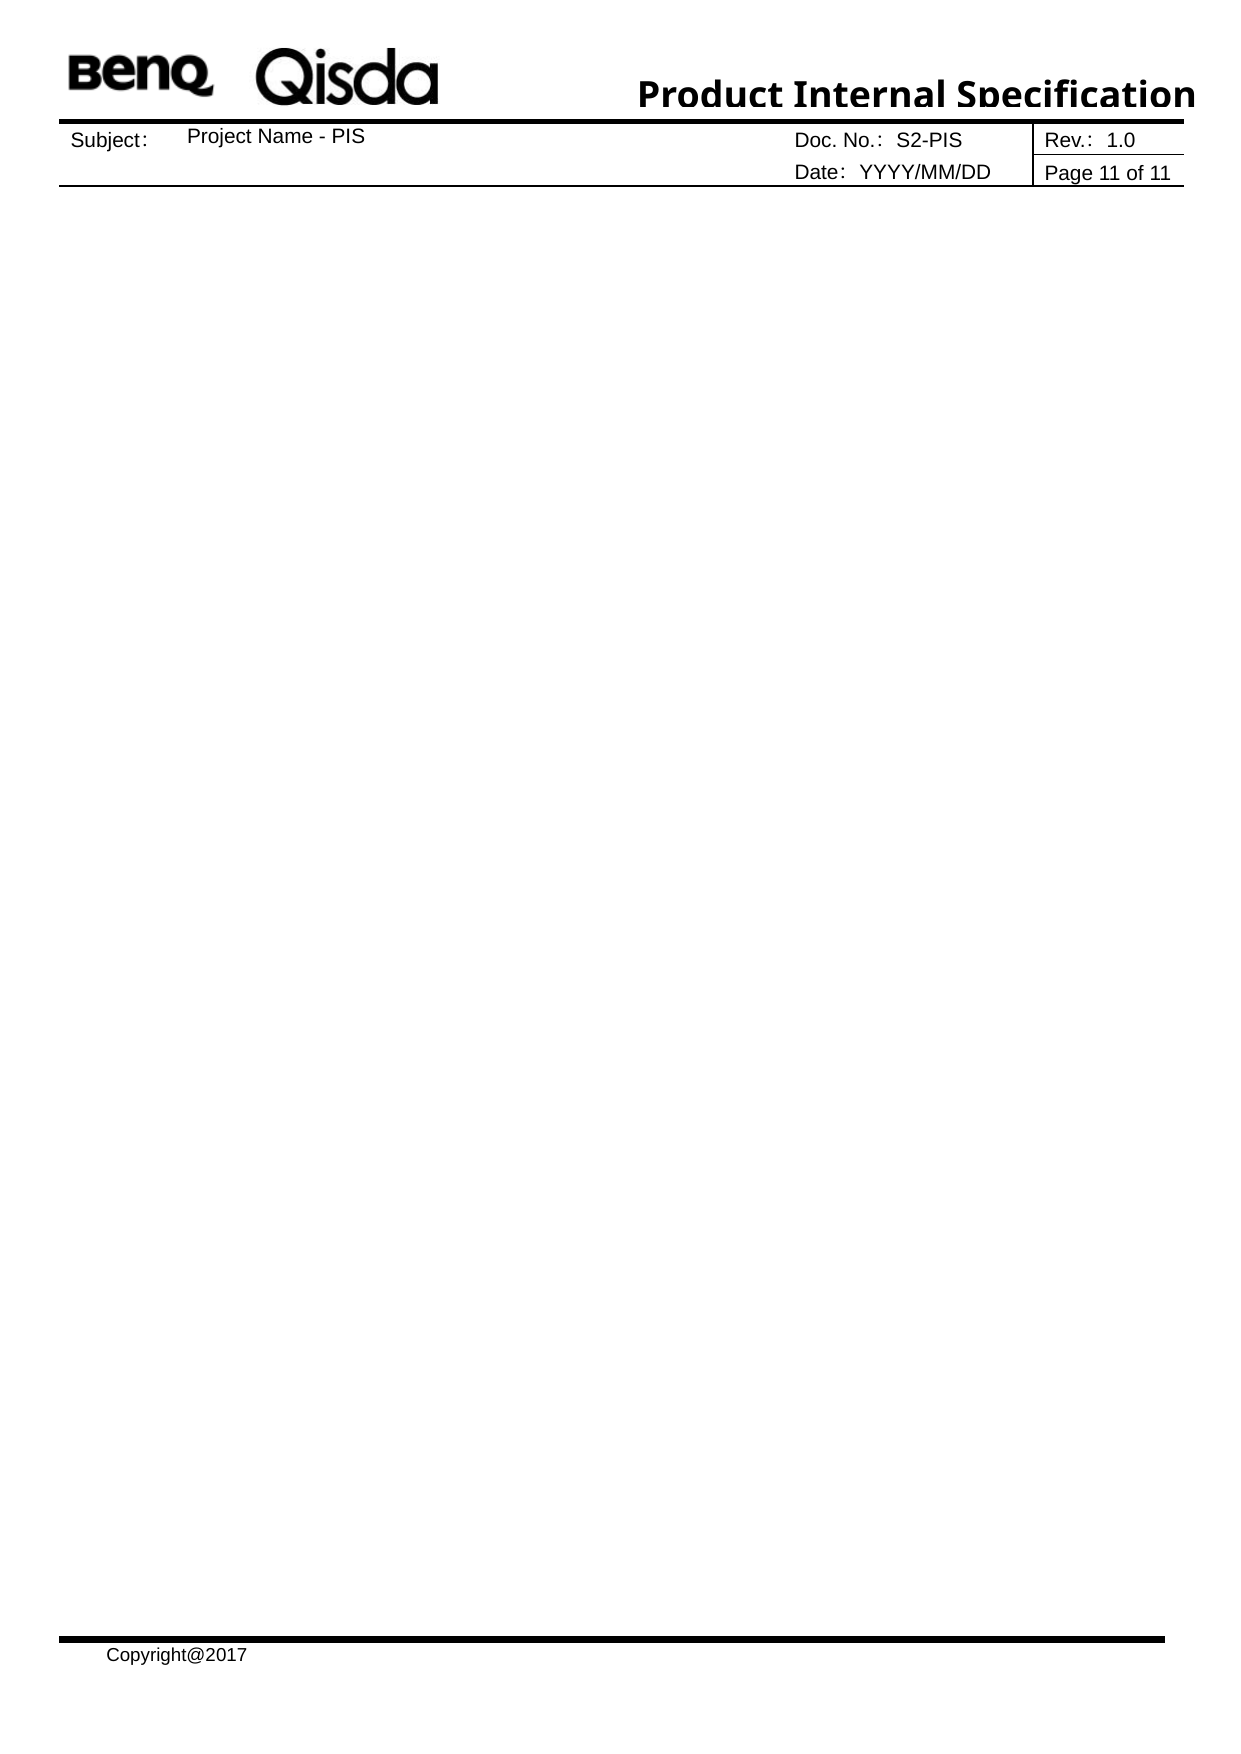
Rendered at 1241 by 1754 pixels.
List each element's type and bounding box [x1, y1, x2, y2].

picture [185, 0, 440, 107]
